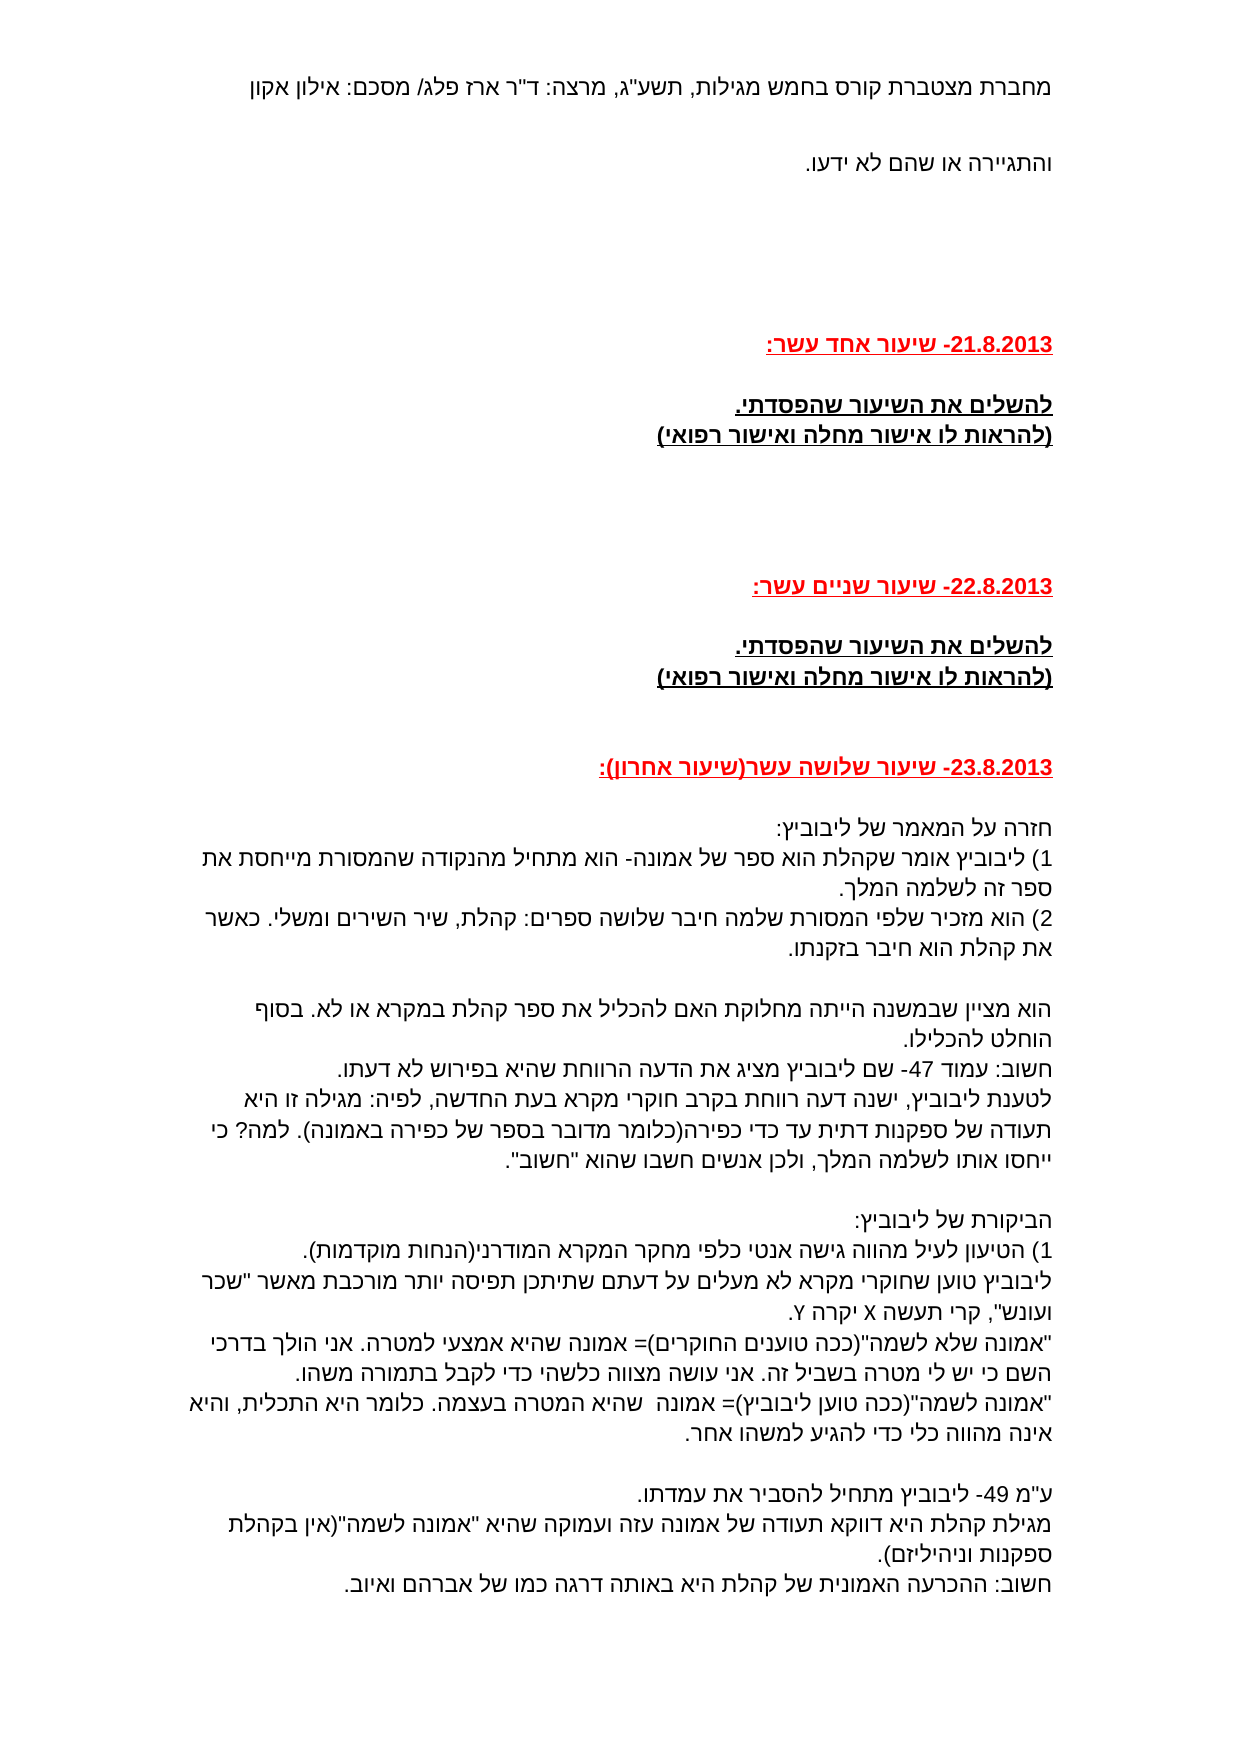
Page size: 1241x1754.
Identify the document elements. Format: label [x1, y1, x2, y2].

text [187, 150, 1053, 1598]
